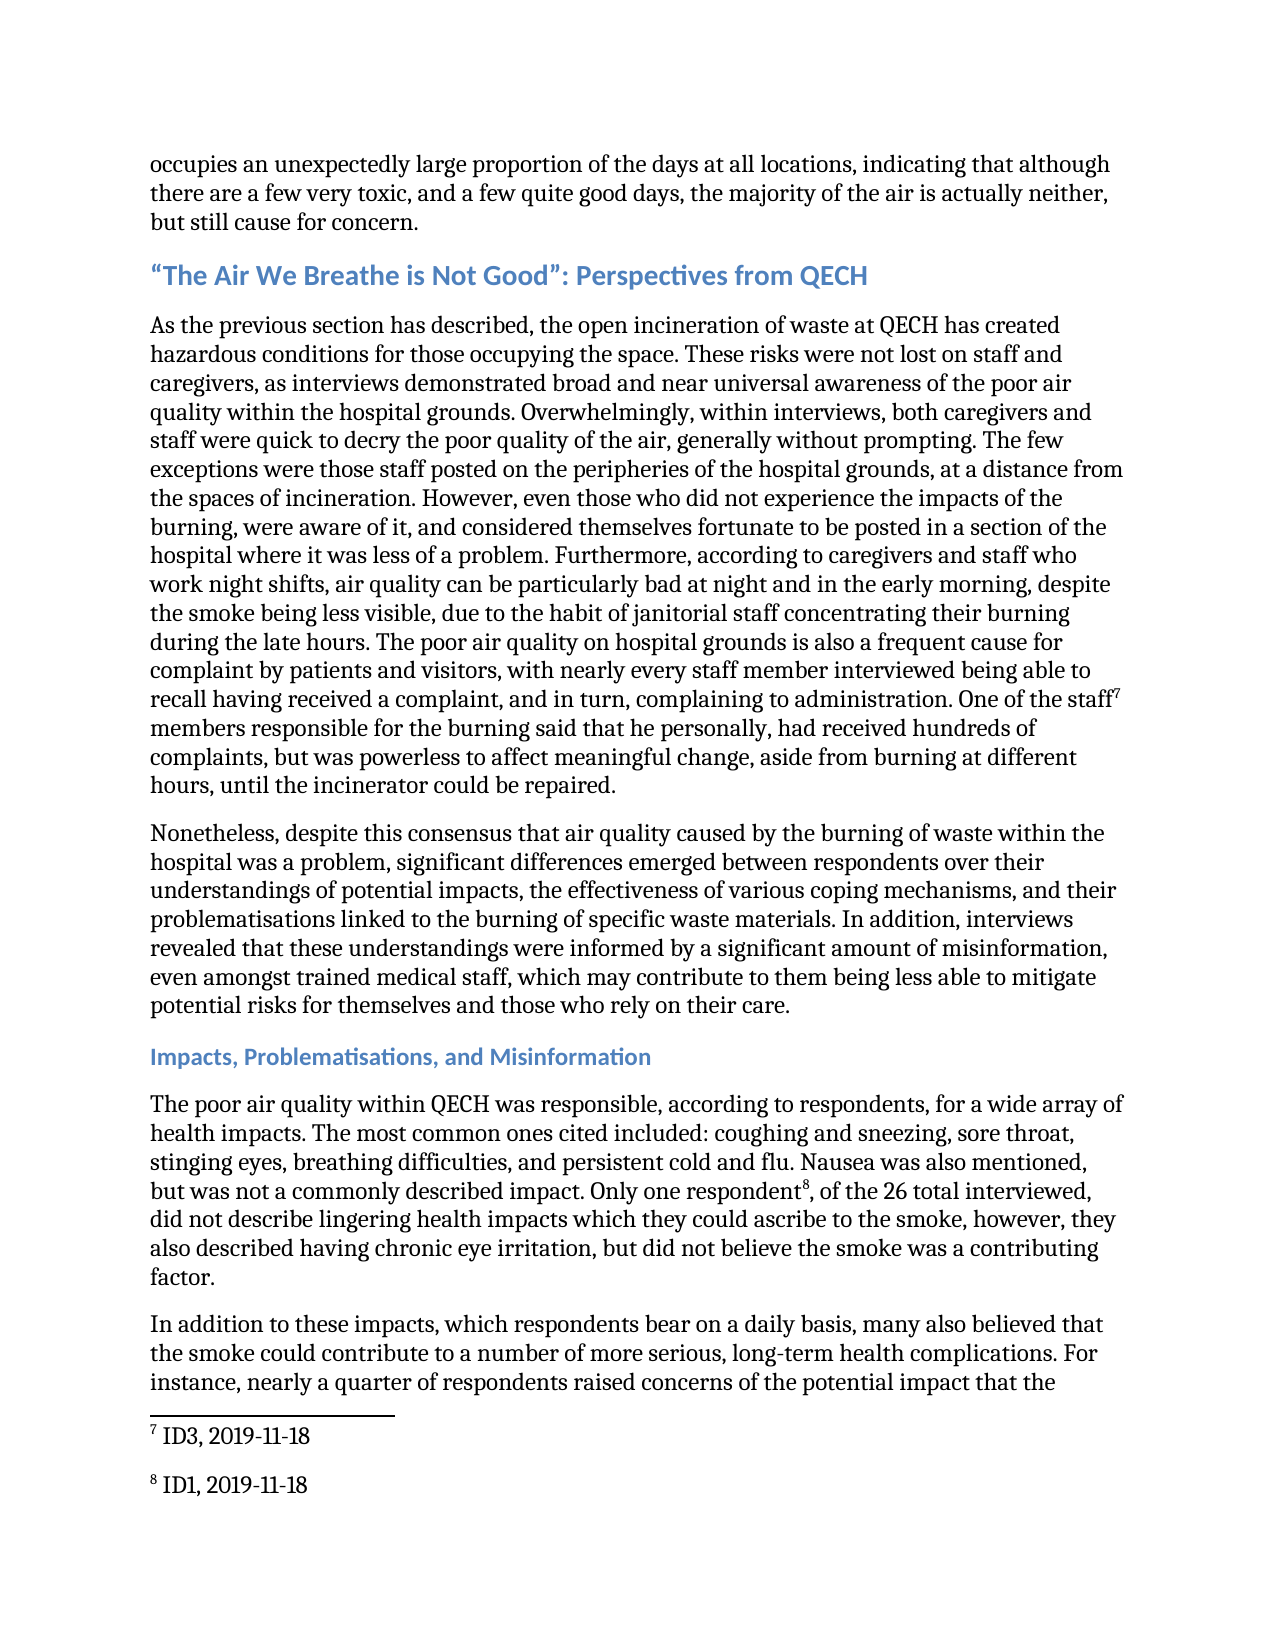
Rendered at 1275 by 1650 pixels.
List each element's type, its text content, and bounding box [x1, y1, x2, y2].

subtitle “The Air We Breathe is Not Good”: Perspectives from QECH [150, 257, 1125, 293]
text As the previous section has described, the open incineration of waste at QECH has created hazardous conditions for those occupying the space. These risks were not lost on staff and caregivers, as interviews demonstrated broad and near universal awareness of the poor air quality within the hospital grounds. Overwhelmingly, within interviews, both caregivers and staff were quick to decry the poor quality of the air, generally without prompting. The few exceptions were those staff posted on the peripheries of the hospital grounds, at a distance from the spaces of incineration. However, even those who did not experience the impacts of the burning, were aware of it, and considered themselves fortunate to be posted in a section of the hospital where it was less of a problem. Furthermore, according to caregivers and staff who work night shifts, air quality can be particularly bad at night and in the early morning, despite the smoke being less visible, due to the habit of janitorial staff concentrating their burning during the late hours. The poor air quality on hospital grounds is also a frequent cause for complaint by patients and visitors, with nearly every staff member interviewed being able to recall having received a complaint, and in turn, complaining to administration. One of the staff members responsible for the burning said that he personally, had received hundreds of complaints, but was powerless to affect meaningful change, aside from burning at different hours, until the incinerator could be repaired. [150, 311, 1125, 800]
subtitle Impacts, Problematisations, and Misinformation [150, 1041, 1125, 1072]
text The poor air quality within QECH was responsible, according to respondents, for a wide array of health impacts. The most common ones cited included: coughing and sneezing, sore throat, stinging eyes, breathing difficulties, and persistent cold and flu. Nausea was also mentioned, but was not a commonly described impact. Only one respondent, of the 26 total interviewed, did not describe lingering health impacts which they could ascribe to the smoke, however, they also described having chronic eye irritation, but did not believe the smoke was a contributing factor. [150, 1090, 1125, 1292]
text Nonetheless, despite this consensus that air quality caused by the burning of waste within the hospital was a problem, significant differences emerged between respondents over their understandings of potential impacts, the effectiveness of various coping mechanisms, and their problematisations linked to the burning of specific waste materials. In addition, interviews revealed that these understandings were informed by a significant amount of misinformation, even amongst trained medical staff, which may contribute to them being less able to mitigate potential risks for themselves and those who rely on their care. [150, 819, 1125, 1020]
